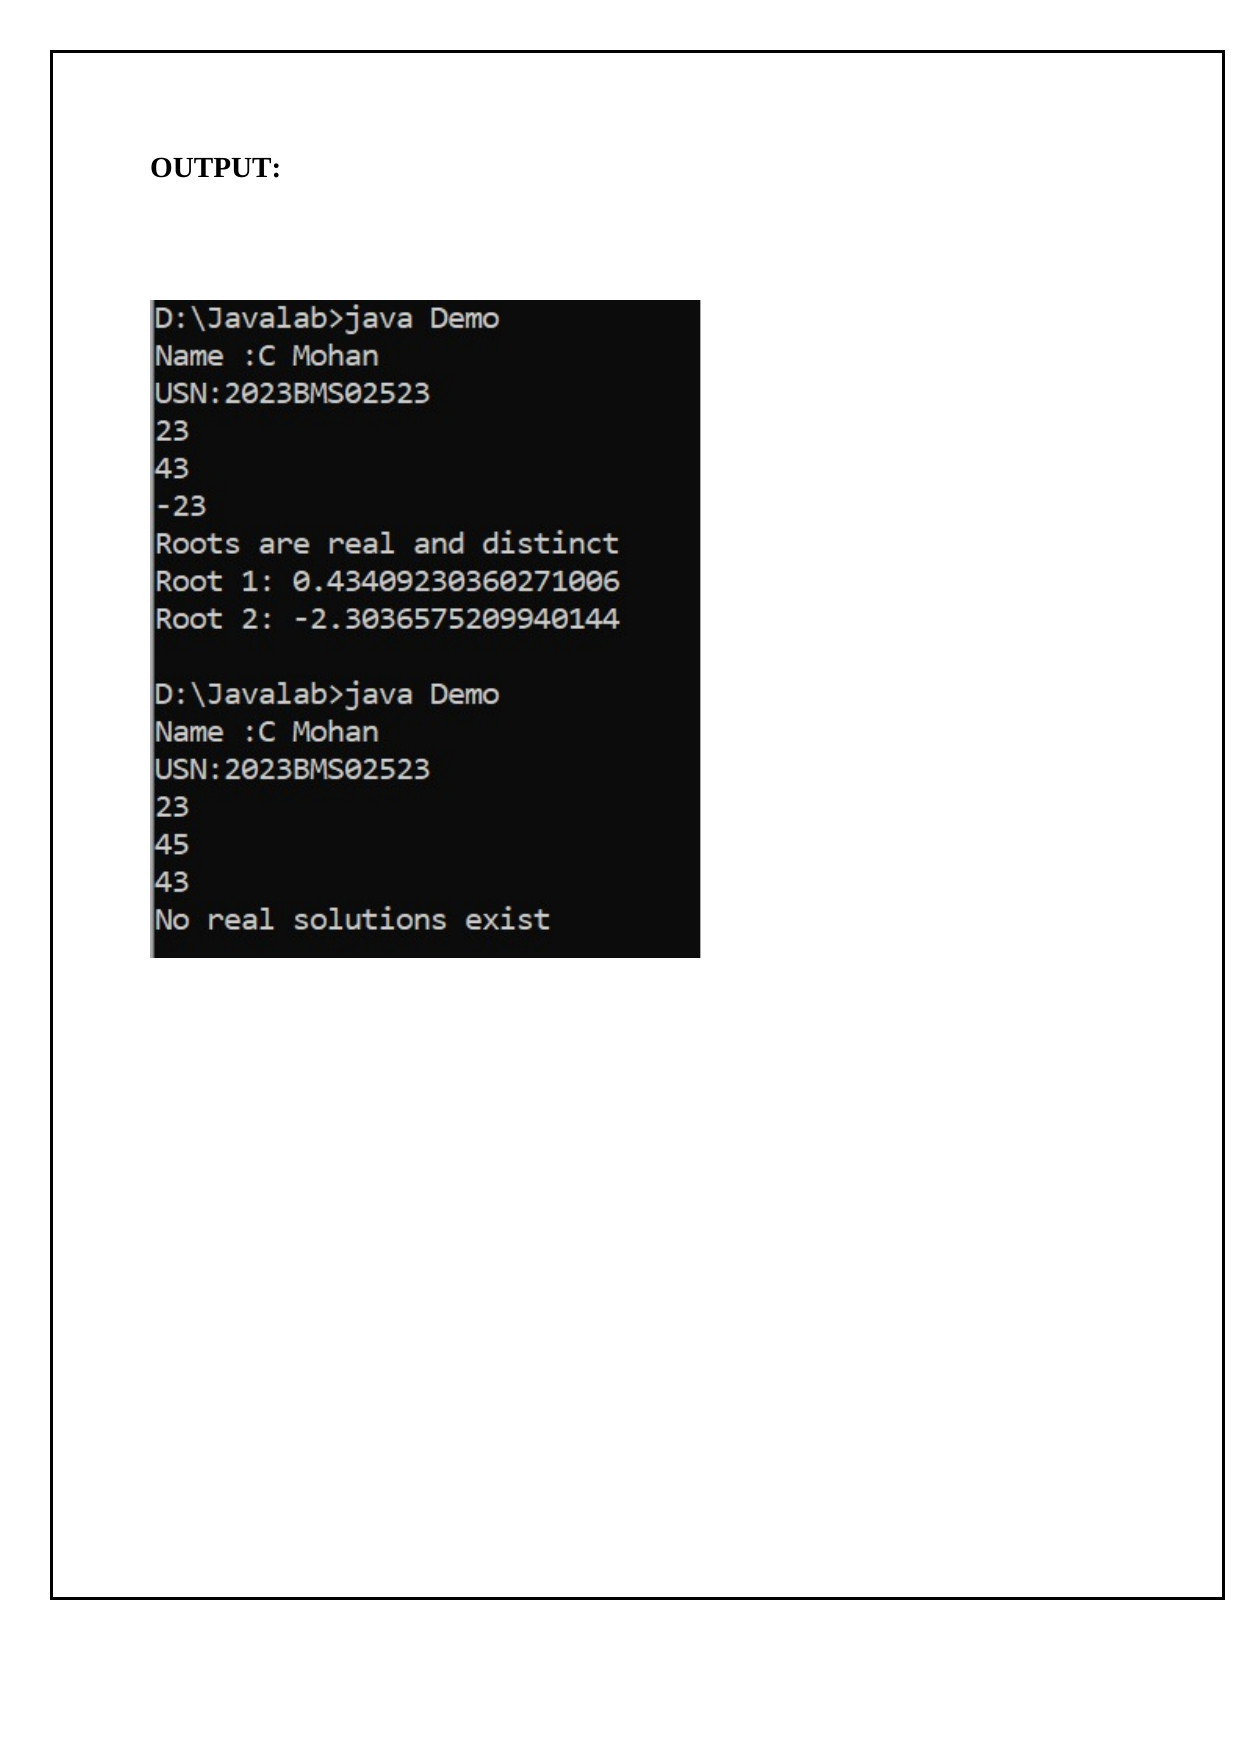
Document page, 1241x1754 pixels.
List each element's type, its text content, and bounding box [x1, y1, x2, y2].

picture [150, 300, 701, 958]
text OUTPUT: [150, 150, 1090, 183]
